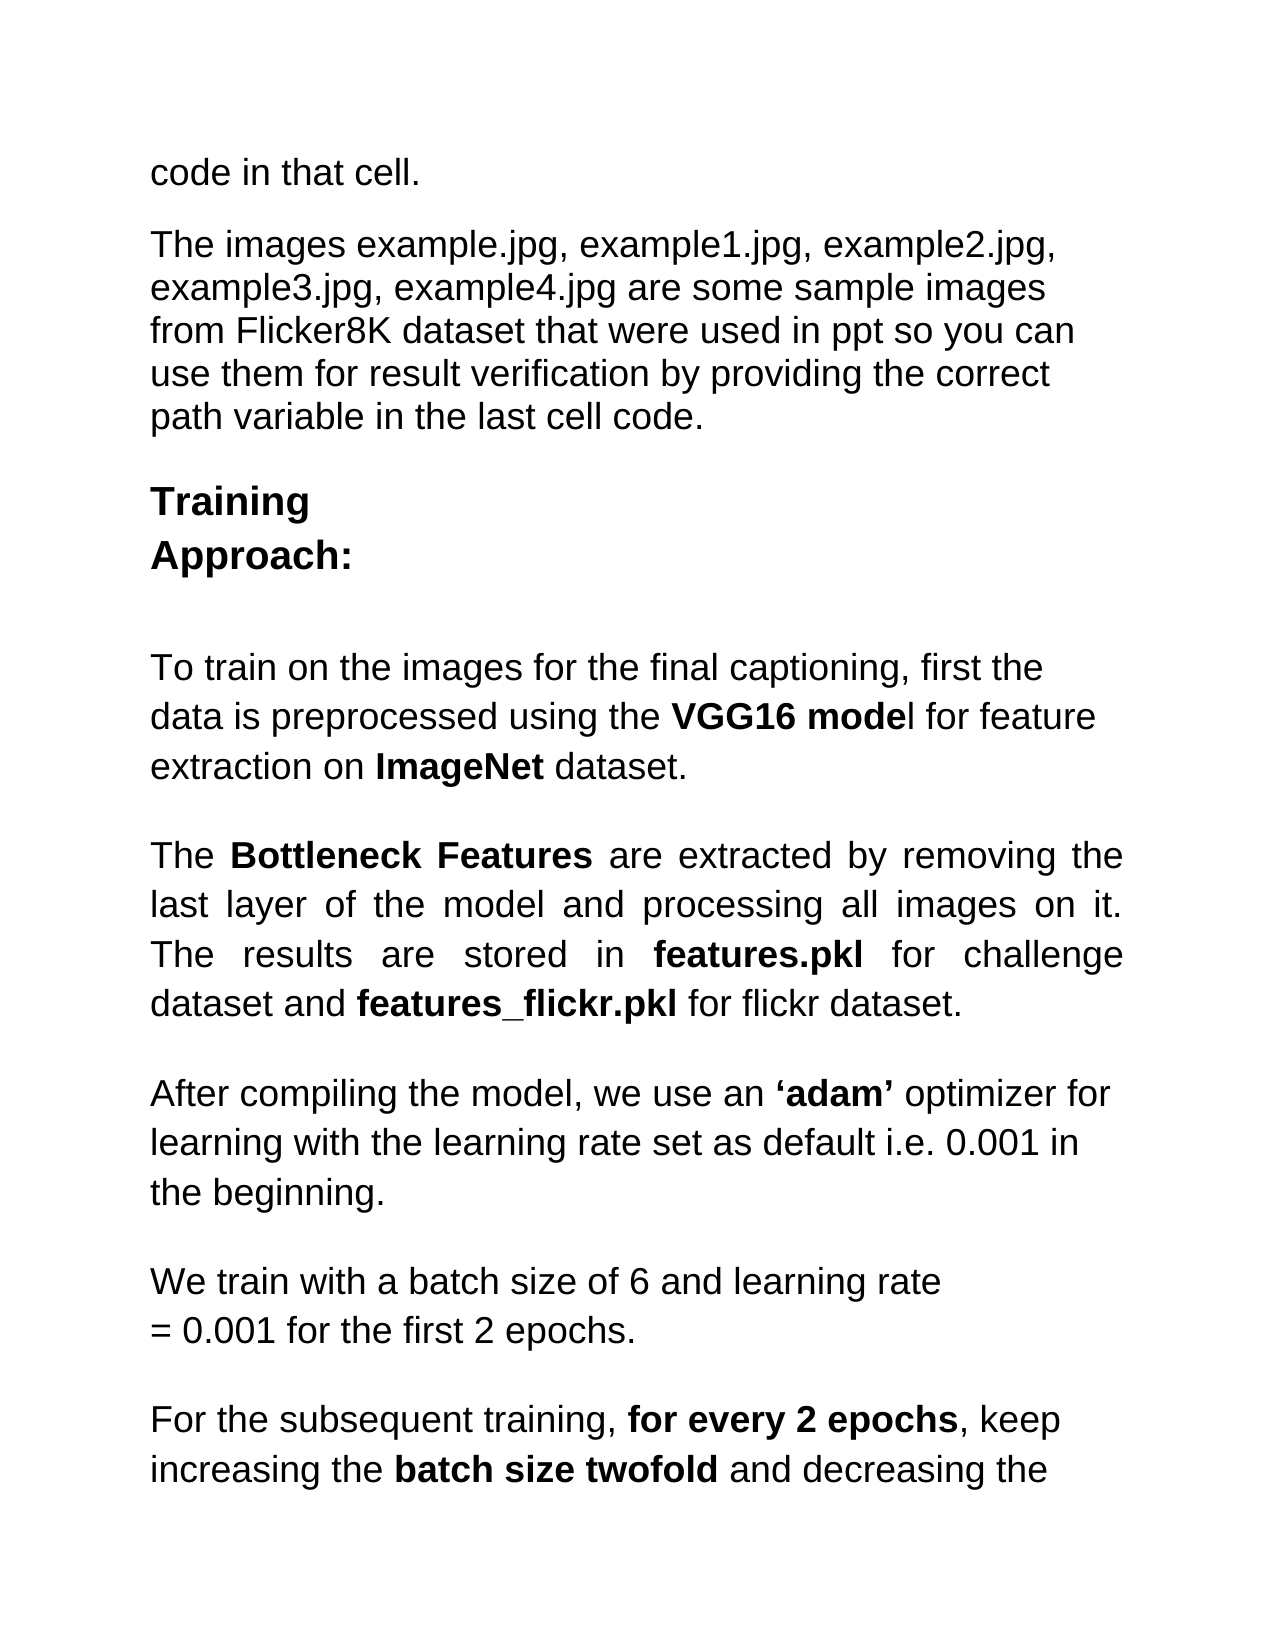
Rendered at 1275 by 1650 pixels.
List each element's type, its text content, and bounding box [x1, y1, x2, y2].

text The Bottleneck Features are extracted by removing the last layer of the model and processing all images on it. The results are stored in features.pkl for challenge dataset and features_flickr.pkl for flickr dataset. [150, 833, 1124, 1025]
text To train on the images for the final captioning, first the data is preprocessed using the VGG16 model for feature extraction on ImageNet dataset. [150, 645, 1123, 787]
text After compiling the model, we use an ‘adam’ optimizer for learning with the learning rate set as default i.e. 0.001 in the beginning. [150, 1071, 1124, 1213]
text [150, 1398, 1125, 1490]
text Training Approach: [150, 477, 521, 578]
text The images example.jpg, example1.jpg, example2.jpg, example3.jpg, example4.jpg are some sample images from Flicker8K dataset that were used in ppt so you can use them for result verification by providing the correct path variable in the last cell code. [150, 222, 1124, 438]
text We train with a batch size of 6 and learning rate = 0.001 for the first 2 epochs. [150, 1259, 947, 1352]
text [150, 150, 1124, 193]
